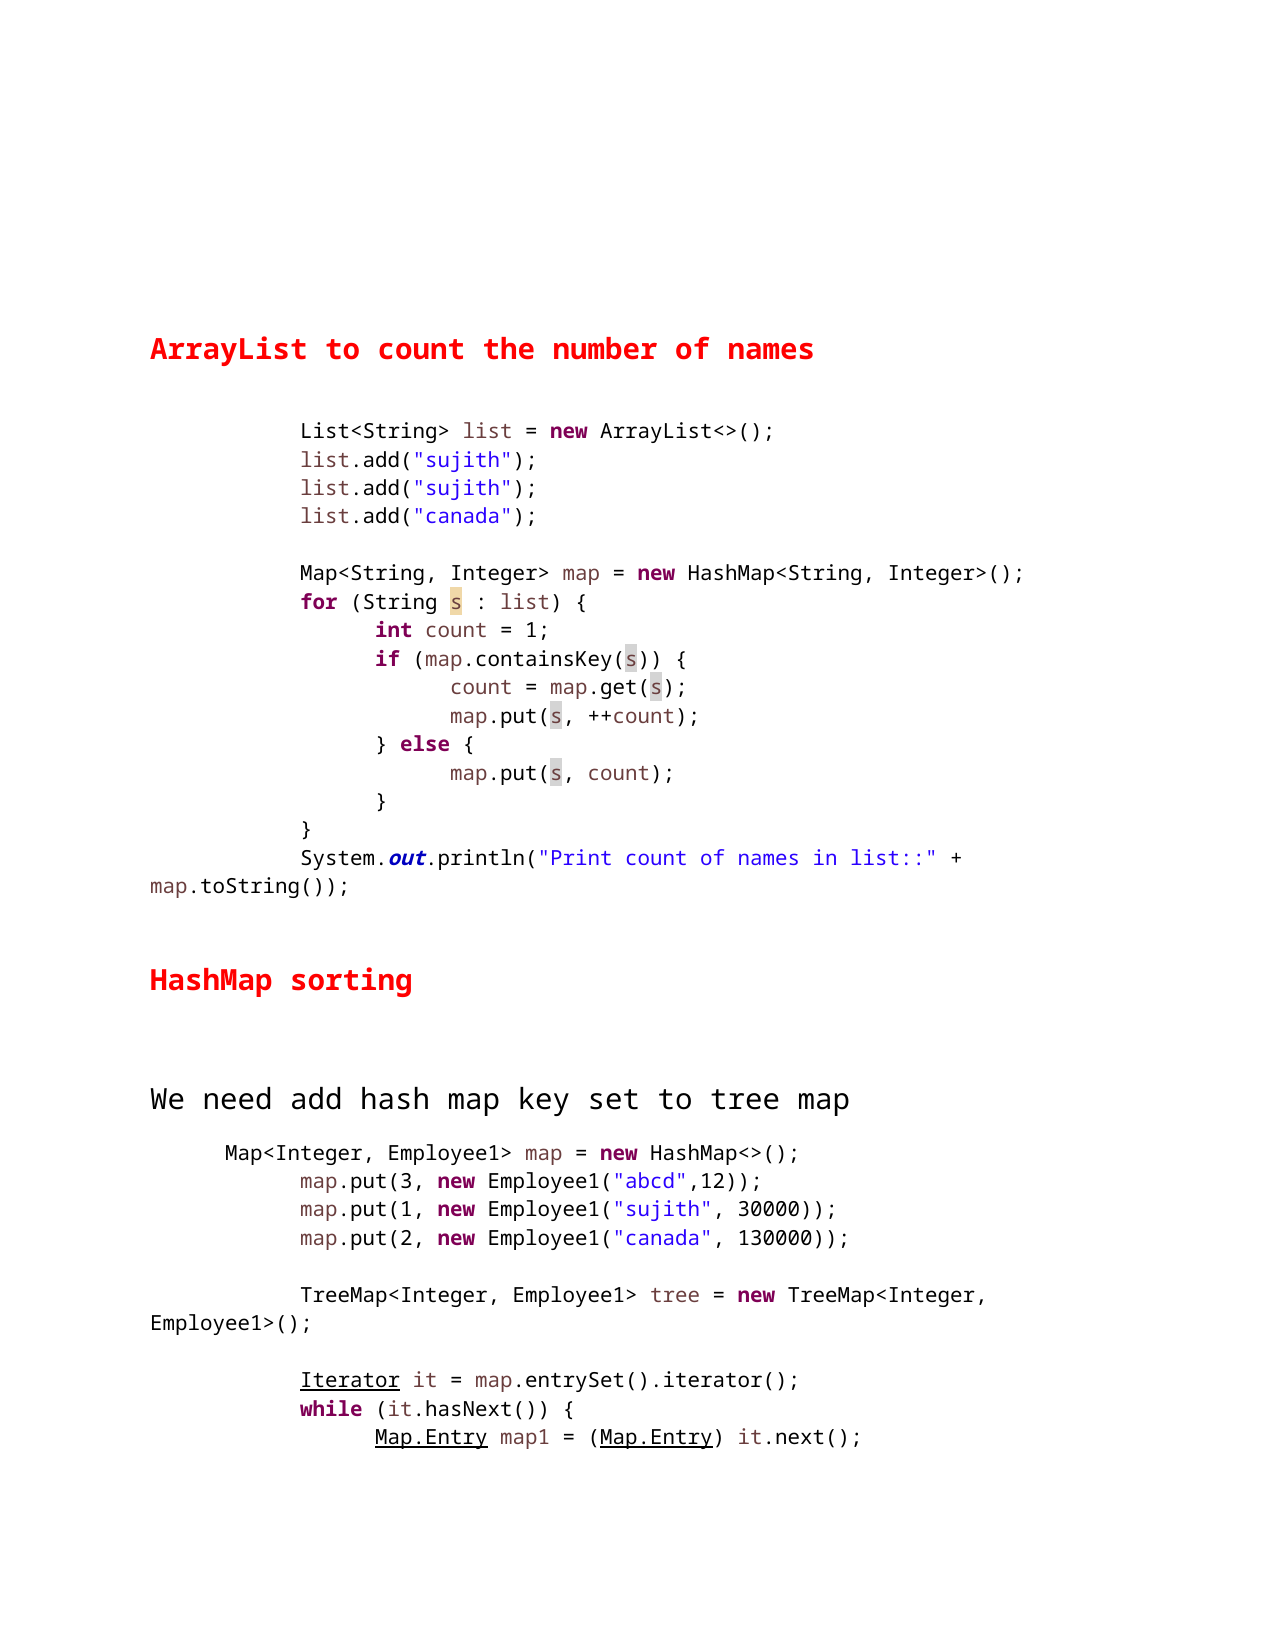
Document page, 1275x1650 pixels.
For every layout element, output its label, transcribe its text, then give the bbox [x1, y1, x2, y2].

text map.put(s, count); [562, 758, 1125, 786]
text if (map.containsKey(s)) { [637, 644, 1125, 672]
text System.out.println("Print count of names in list::" + map.toString()); [150, 843, 1125, 900]
text We need add hash map key set to tree map [150, 1078, 1125, 1118]
text Map<Integer, Employee1> map = new HashMap<>(); [150, 1138, 1125, 1166]
text list.add("canada"); [150, 502, 1125, 530]
text map.put(3, new Employee1("abcd",12)); [150, 1166, 1125, 1194]
text for (String s : list) { [462, 587, 1125, 615]
text map.put(s, count); [150, 758, 550, 786]
text } [150, 814, 1125, 843]
text for (String s : list) { [150, 587, 450, 615]
text List<String> list = new ArrayList<>(); [150, 416, 1125, 445]
text Iterator it = map.entrySet().iterator(); [150, 1365, 1125, 1394]
text map.put(s, ++count); [150, 701, 550, 729]
text if (map.containsKey(s)) { [150, 644, 625, 672]
text Map<String, Integer> map = new HashMap<String, Integer>(); [150, 558, 1125, 587]
text int count = 1; [150, 615, 1125, 644]
text TreeMap<Integer, Employee1> tree = new TreeMap<Integer, Employee1>(); [150, 1280, 1125, 1337]
text } [150, 786, 1125, 814]
text map.put(s, ++count); [562, 701, 1125, 729]
text map.put(2, new Employee1("canada", 130000)); [150, 1223, 1125, 1251]
text list.add("sujith"); [150, 445, 1125, 473]
text while (it.hasNext()) { [150, 1394, 1125, 1422]
text Map.Entry map1 = (Map.Entry) it.next(); [150, 1422, 1125, 1451]
text ArrayList to count the number of names [150, 328, 1125, 368]
text HashMap sorting [150, 959, 1125, 999]
text list.add("sujith"); [150, 473, 1125, 502]
text } else { [150, 729, 1125, 758]
text count = map.get(s); [662, 672, 1125, 701]
text map.put(1, new Employee1("sujith", 30000)); [150, 1194, 1125, 1223]
text count = map.get(s); [150, 672, 650, 701]
